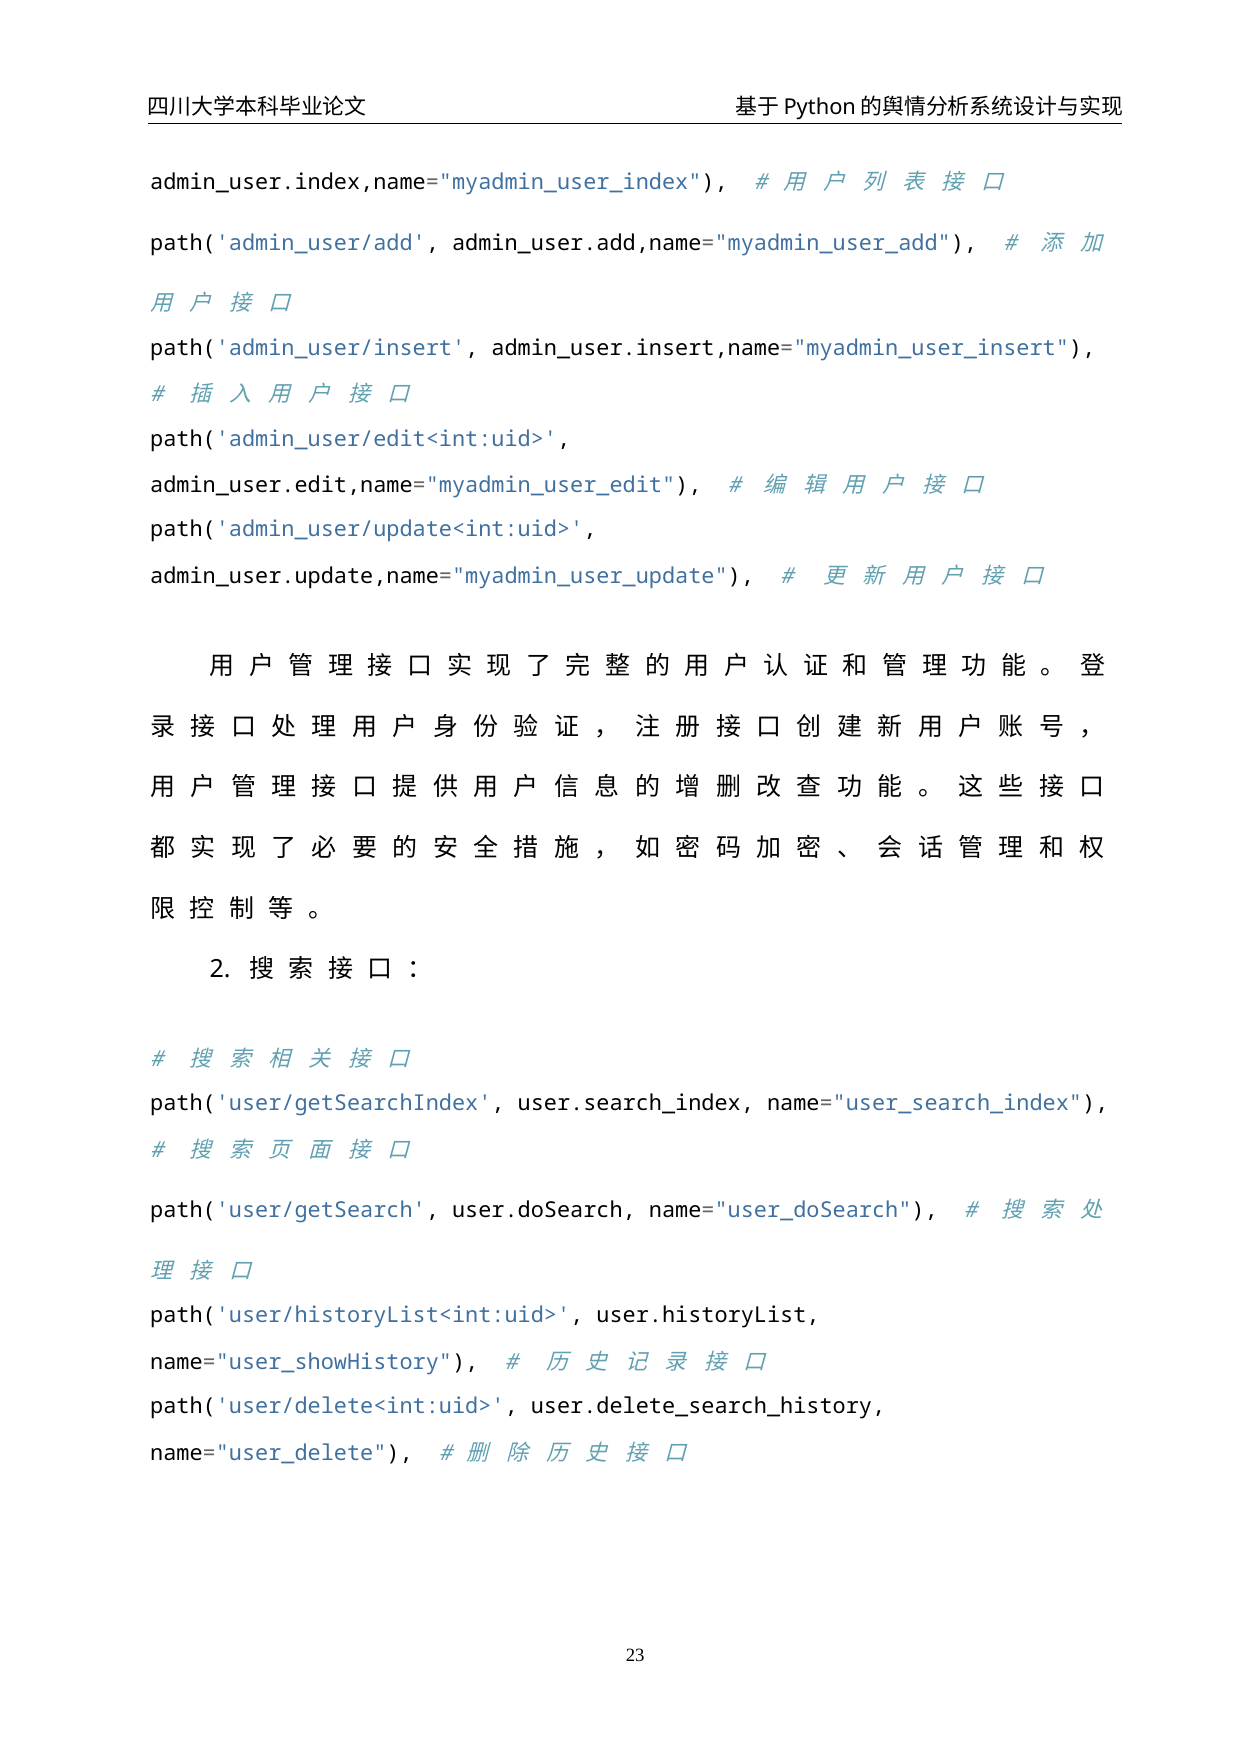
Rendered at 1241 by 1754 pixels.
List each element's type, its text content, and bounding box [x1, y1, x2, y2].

text 用户管理接口实现了完整的用户认证和管理功能。登录接口处理用户身份验证，注册接口创建新用户账号，用户管理接口提供用户信息的增删改查功能。这些接口都实现了必要的安全措施，如密码加密、会话管理和权限控制等。 [150, 633, 1120, 936]
text # 搜索相关接口 path('user/getSearchIndex', user.search_index, name="user_search_index"), # 搜索页面接口 path('user/getSearch', user.doSearch, name="user_doSearch"), # 搜索处理接口 path('user/historyList<int:uid>', user.historyList, name="user_showHistory"), # 历史记录接口 path('user/delete<int:uid>', user.delete_search_history, name="user_delete"), # 删除历史接口 [150, 1026, 1120, 1481]
text 2. 搜索接口： [150, 936, 1120, 997]
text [150, 149, 1120, 604]
